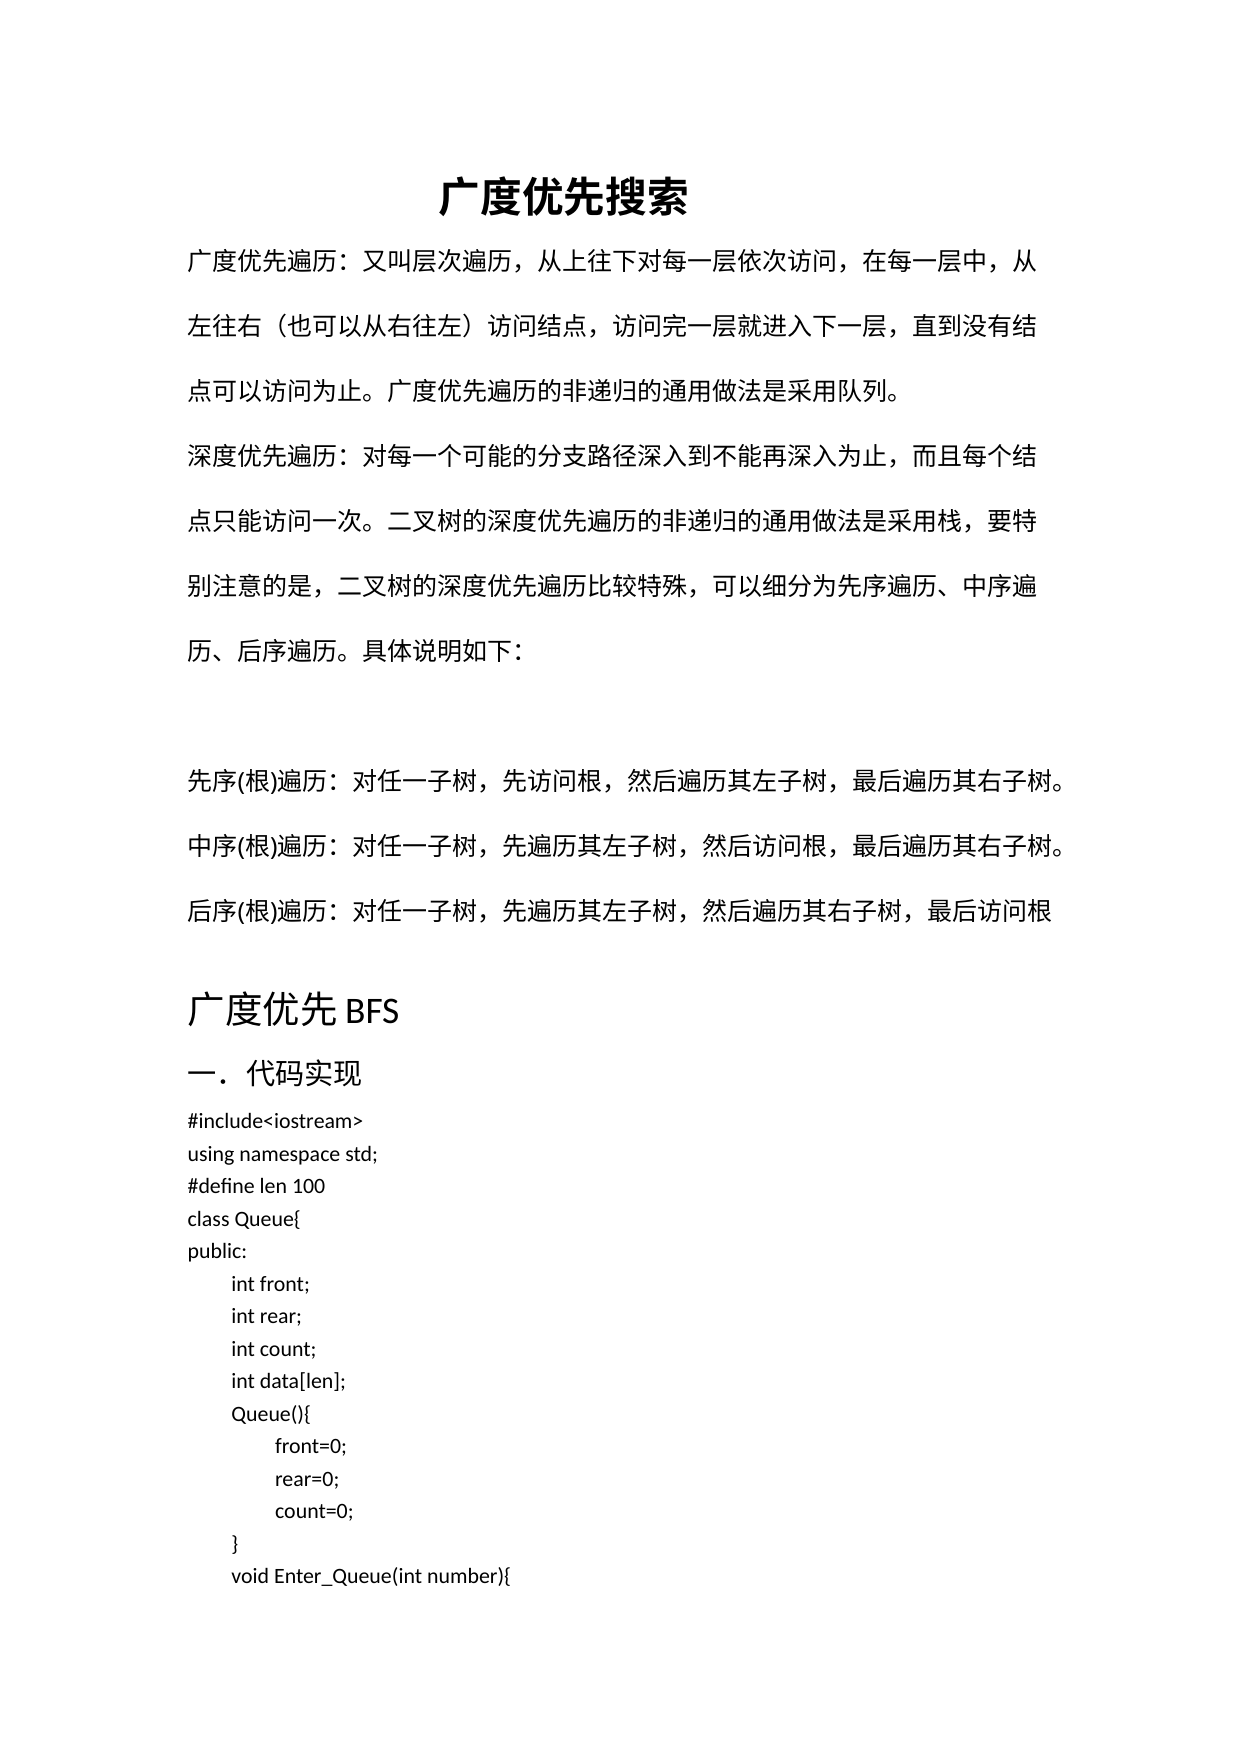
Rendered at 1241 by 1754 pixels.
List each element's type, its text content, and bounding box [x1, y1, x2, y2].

text using namespace std; [187, 1137, 1053, 1169]
text 广度优先BFS [187, 974, 1053, 1039]
text count=0; [187, 1494, 1053, 1527]
text 深度优先遍历：对每一个可能的分支路径深入到不能再深入为止，而且每个结点只能访问一次。二叉树的深度优先遍历的非递归的通用做法是采用栈，要特别注意的是，二叉树的深度优先遍历比较特殊，可以细分为先序遍历、中序遍历、后序遍历。具体说明如下： 先序(根)遍历：对任一子树，先访问根，然后遍历其左子树，最后遍历其右子树。 中序(根)遍历：对任一子树，先遍历其左子树，然后访问根，最后遍历其右子树。 后序(根)遍历：对任一子树，先遍历其左子树，然后遍历其右子树，最后访问根 [187, 422, 1053, 942]
text int front; [187, 1267, 1053, 1299]
text Queue(){ [187, 1397, 1053, 1429]
text int rear; [187, 1299, 1053, 1332]
text int data[len]; [187, 1364, 1053, 1397]
text } [187, 1527, 1053, 1559]
text public: [187, 1234, 1053, 1267]
text 广度优先搜索 [187, 162, 1053, 227]
text rear=0; [187, 1462, 1053, 1494]
text 一．代码实现 [187, 1039, 1053, 1104]
text #include<iostream> [187, 1104, 1053, 1137]
text int count; [187, 1332, 1053, 1364]
text #define len 100 [187, 1169, 1053, 1202]
text class Queue{ [187, 1202, 1053, 1234]
text void Enter_Queue(int number){ [187, 1559, 1053, 1592]
text front=0; [187, 1429, 1053, 1462]
text 广度优先遍历：又叫层次遍历，从上往下对每一层依次访问，在每一层中，从左往右（也可以从右往左）访问结点，访问完一层就进入下一层，直到没有结点可以访问为止。广度优先遍历的非递归的通用做法是采用队列。 [187, 227, 1053, 422]
